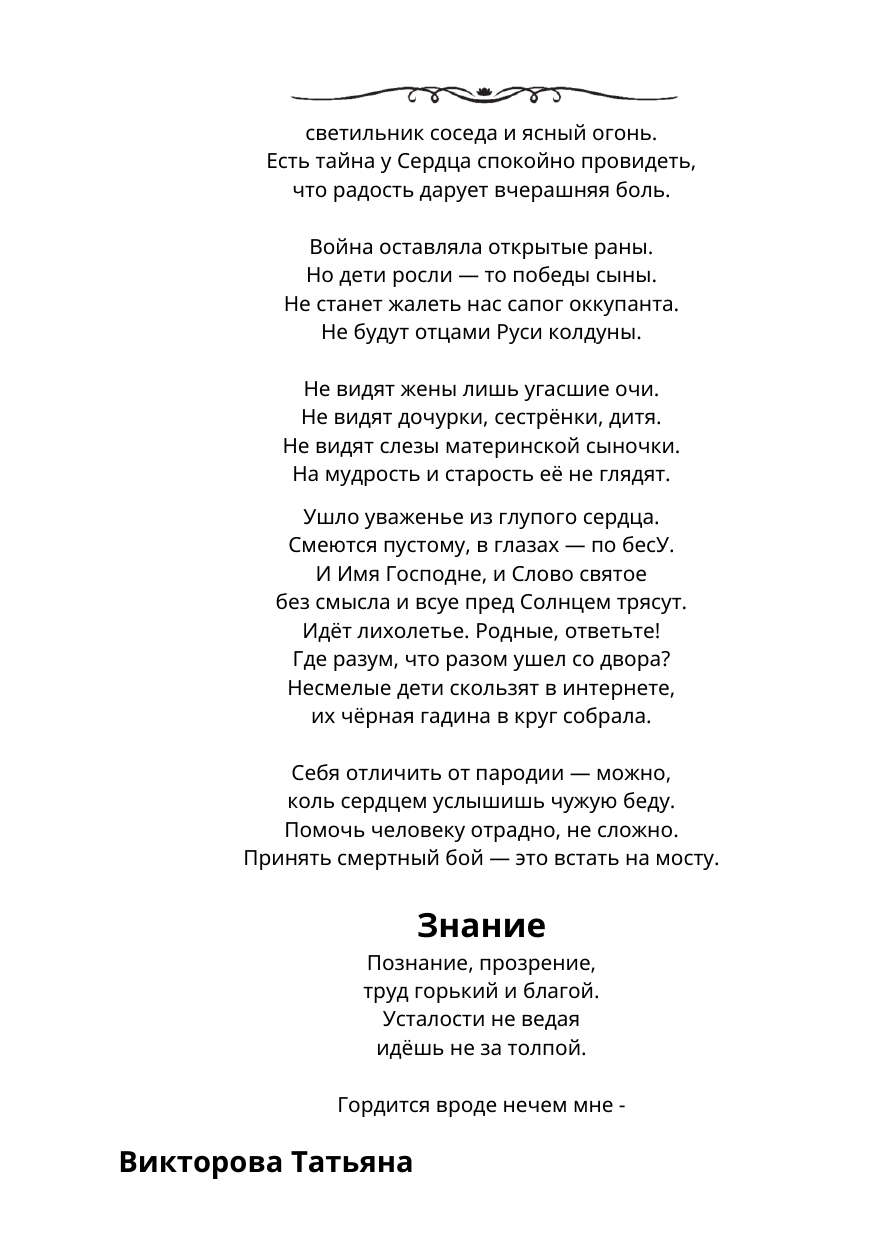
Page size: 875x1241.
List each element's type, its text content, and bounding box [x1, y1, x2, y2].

text что радость дарует вчерашняя боль. [177, 175, 786, 203]
text коль сердцем услышишь чужую беду. [177, 786, 786, 815]
text Не будут отцами Руси колдуны. [177, 317, 786, 346]
picture [275, 73, 688, 118]
text Идёт лихолетье. Родные, ответьте! [177, 616, 786, 644]
text труд горький и благой. [177, 976, 786, 1004]
text Познание, прозрение, [177, 948, 786, 976]
text Знание [177, 902, 786, 948]
text И Имя Господне, и Слово святое [177, 559, 786, 587]
text На мудрость и старость её не глядят. [177, 459, 786, 488]
text Гордится вроде нечем мне - [177, 1090, 786, 1118]
text светильник соседа и ясный огонь. [177, 118, 786, 147]
text идёшь не за толпой. [177, 1033, 786, 1061]
text Не видят дочурки, сестрёнки, дитя. [177, 402, 786, 431]
text их чёрная гадина в круг собрала. [177, 701, 786, 729]
text Но дети росли — то победы сыны. [177, 260, 786, 289]
text Есть тайна у Сердца спокойно провидеть, [177, 147, 786, 175]
text Помочь человеку отрадно, не сложно. [177, 815, 786, 843]
text Где разум, что разом ушел со двора? [177, 644, 786, 673]
text Принять смертный бой — это встать на мосту. [177, 843, 786, 872]
text без смысла и всуе пред Солнцем трясут. [177, 587, 786, 616]
text Себя отличить от пародии — можно, [177, 758, 786, 786]
text Смеются пустому, в глазах — по бесУ. [177, 530, 786, 559]
text Ушло уваженье из глупого сердца. [177, 502, 786, 530]
text Война оставляла открытые раны. [177, 232, 786, 260]
text Усталости не ведая [177, 1004, 786, 1033]
text Не видят слезы материнской сыночки. [177, 431, 786, 459]
text Не видят жены лишь угасшие очи. [177, 374, 786, 402]
text Несмелые дети скользят в интернете, [177, 673, 786, 701]
text Не станет жалеть нас сапог оккупанта. [177, 289, 786, 317]
